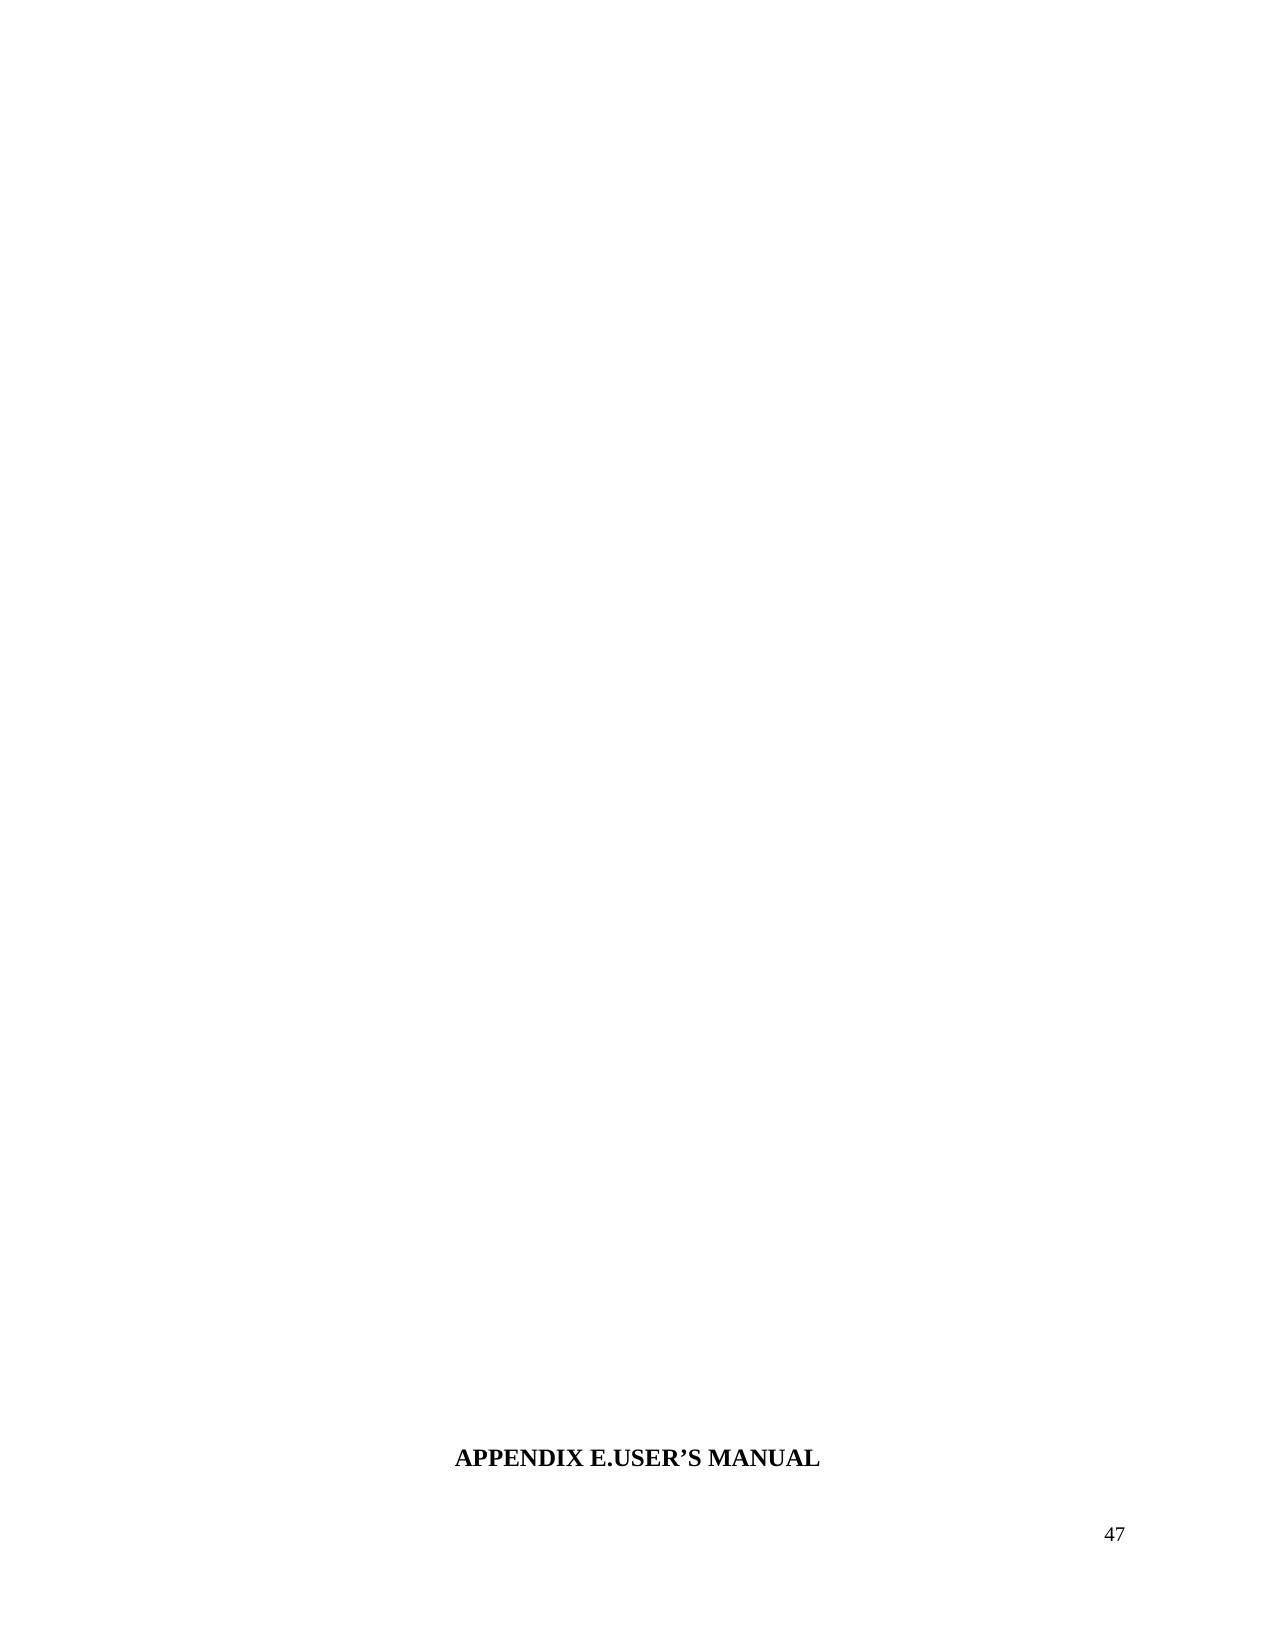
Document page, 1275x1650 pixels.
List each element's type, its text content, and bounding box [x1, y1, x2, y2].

text Appendix e.USER’s MANUAL [150, 1443, 1125, 1472]
